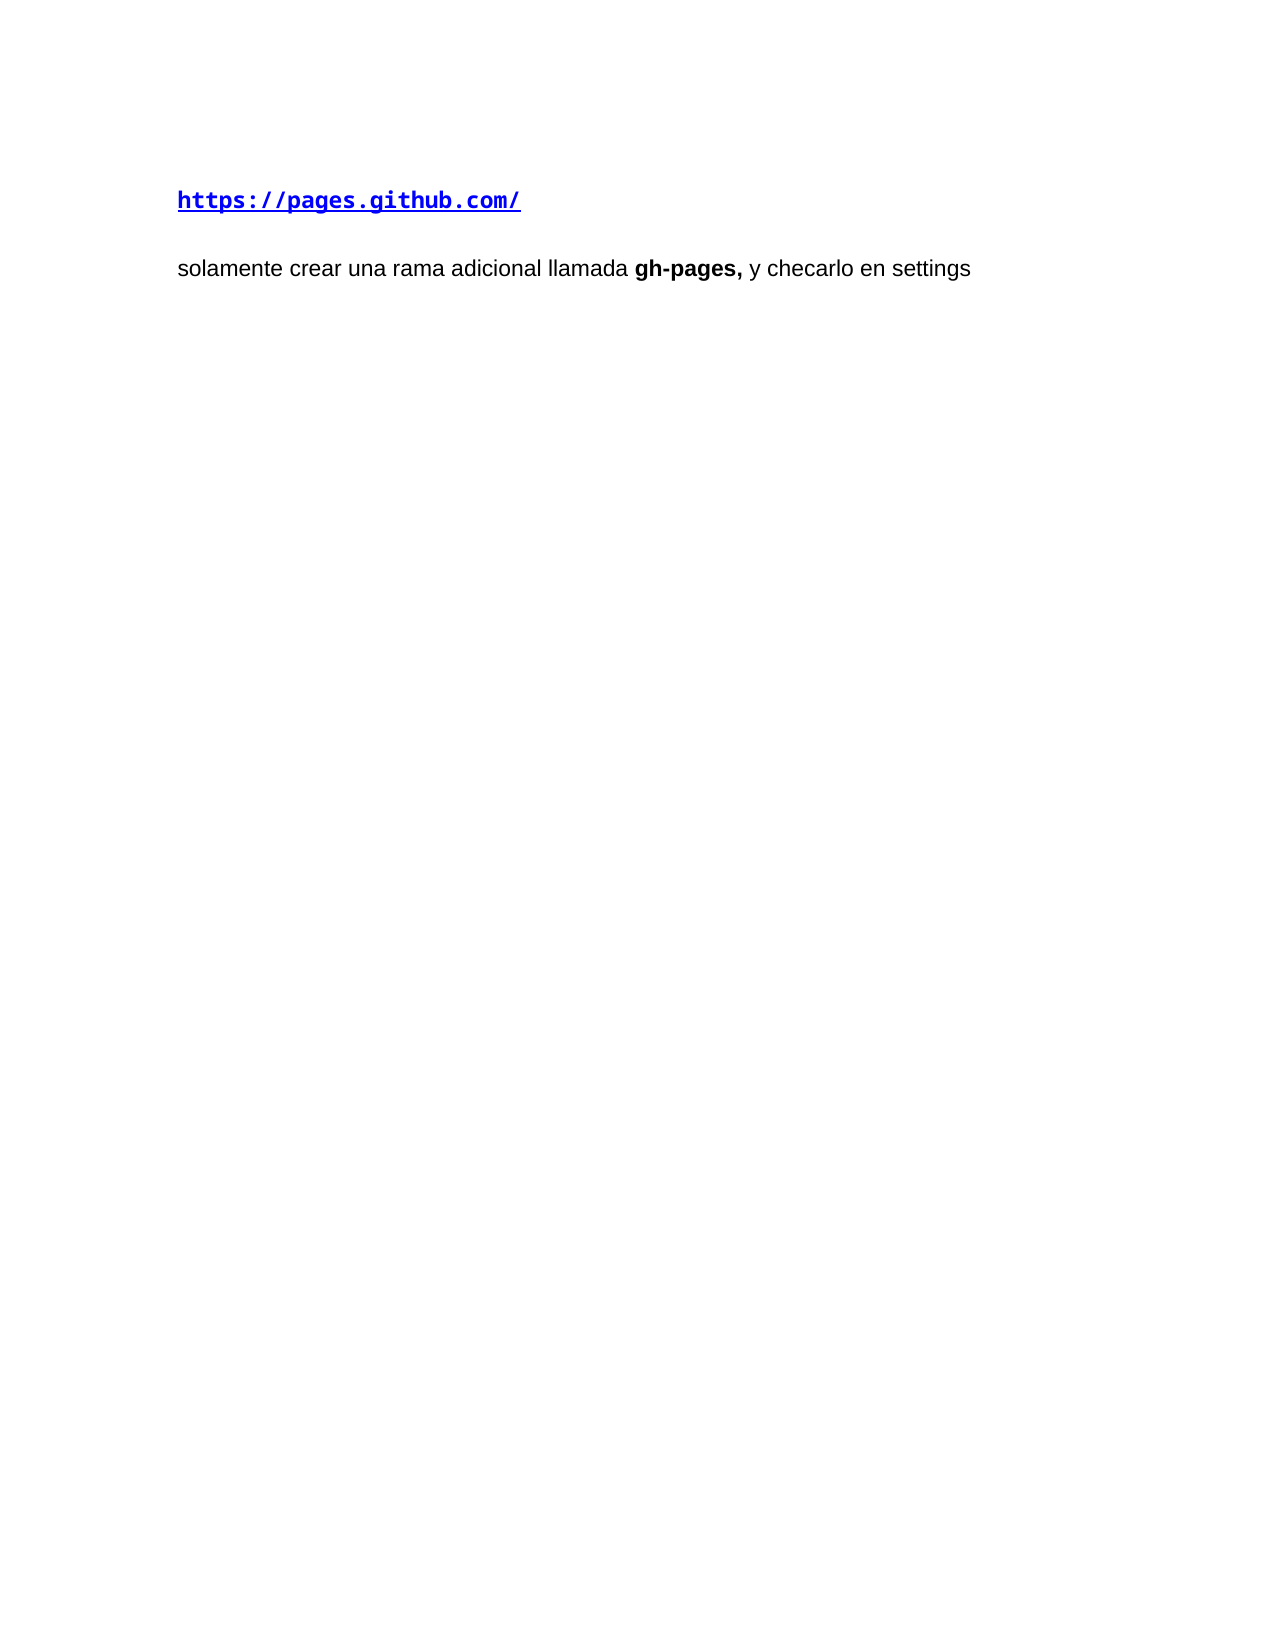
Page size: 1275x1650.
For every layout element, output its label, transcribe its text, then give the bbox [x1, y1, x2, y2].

text solamente crear una rama adicional llamada gh-pages, y checarlo en settings [177, 255, 1098, 282]
text https://pages.github.com/ [177, 183, 1098, 215]
